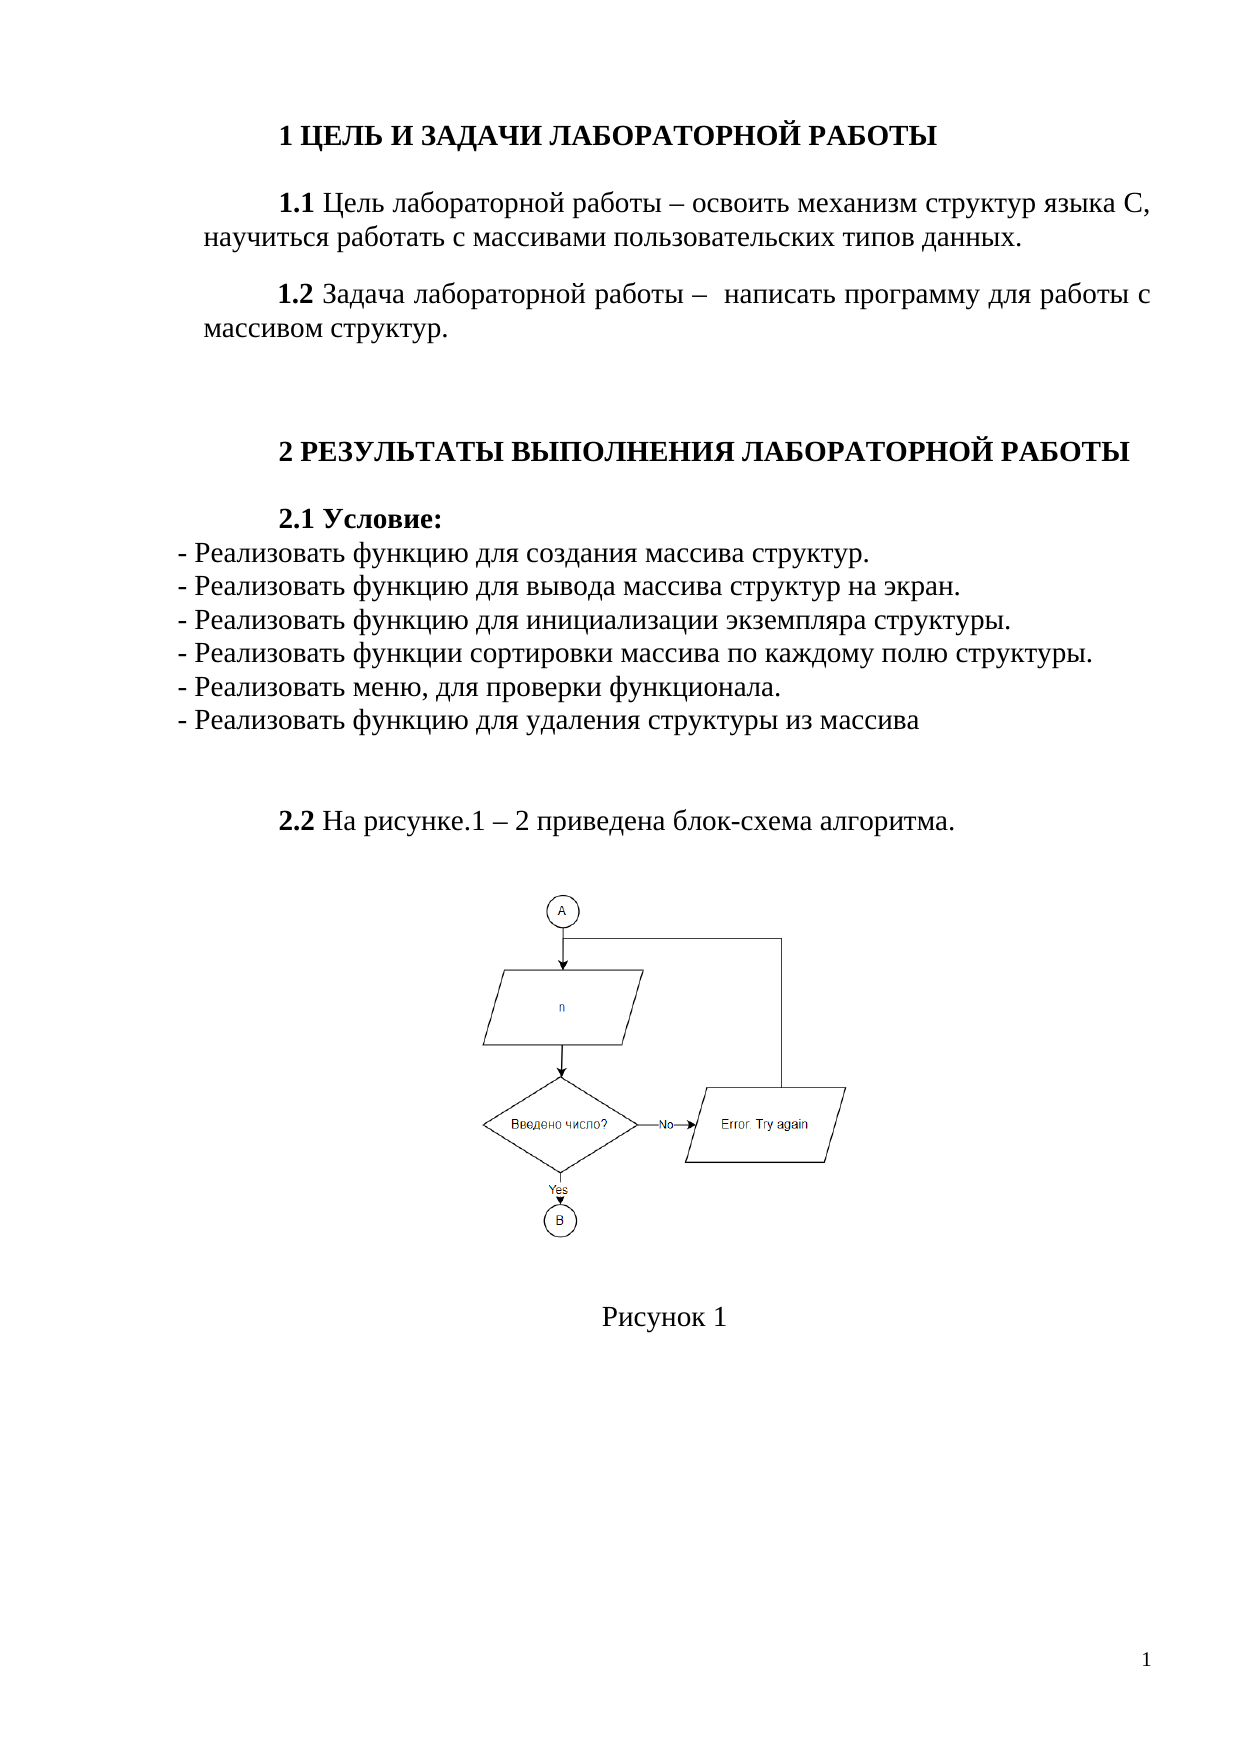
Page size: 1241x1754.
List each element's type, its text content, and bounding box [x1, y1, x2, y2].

text 2.1 Условие: [203, 501, 1152, 535]
text - Реализовать функции сортировки массива по каждому полю структуры. [177, 635, 1152, 669]
text 2.2 На рисунке.1 – 2 приведена блок-схема алгоритма. [203, 803, 1152, 837]
text Рисунок 1 [177, 1299, 1152, 1333]
text - Реализовать функцию для создания массива структур. [177, 535, 1152, 568]
text - Реализовать функцию для вывода массива структур на экран. [177, 568, 1152, 602]
text 1.2 Задача лабораторной работы – написать программу для работы с массивом структур. [203, 276, 1152, 343]
text 2 РЕЗУЛЬТАТЫ ВЫПОЛНЕНИЯ ЛАБОРАТОРНОЙ РАБОТЫ [203, 434, 1152, 468]
text 1 ЦЕЛЬ И ЗАДАЧИ ЛАБОРАТОРНОЙ РАБОТЫ [203, 118, 1152, 152]
text - Реализовать функцию для инициализации экземпляра структуры. [177, 602, 1152, 635]
text - Реализовать меню, для проверки функционала. [177, 669, 1152, 702]
picture [452, 870, 877, 1266]
text - Реализовать функцию для удаления структуры из массива [177, 702, 1152, 736]
text 1.1 Цель лабораторной работы – освоить механизм структур языка С, научиться работать с массивами пользовательских типов данных. [203, 185, 1152, 252]
